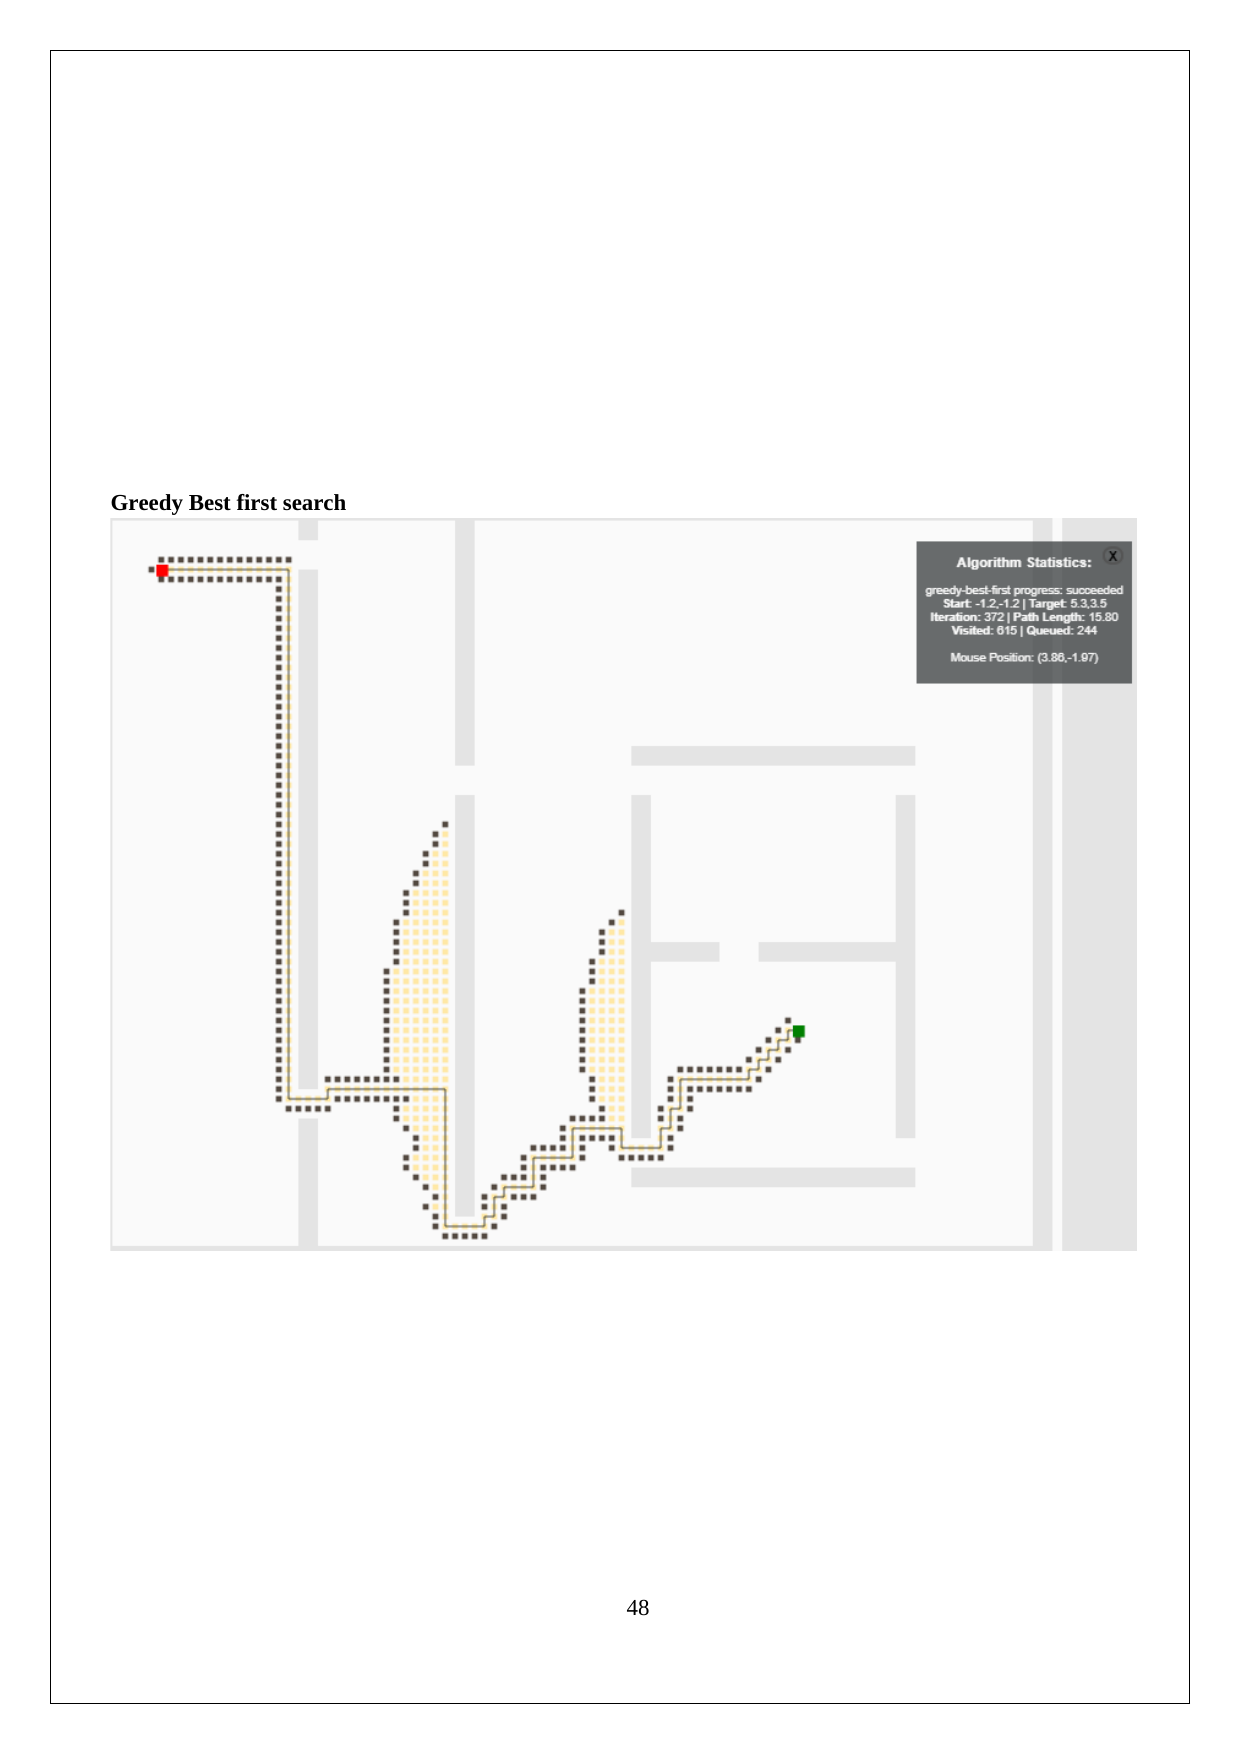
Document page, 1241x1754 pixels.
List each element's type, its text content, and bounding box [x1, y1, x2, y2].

picture [110, 518, 1137, 1251]
